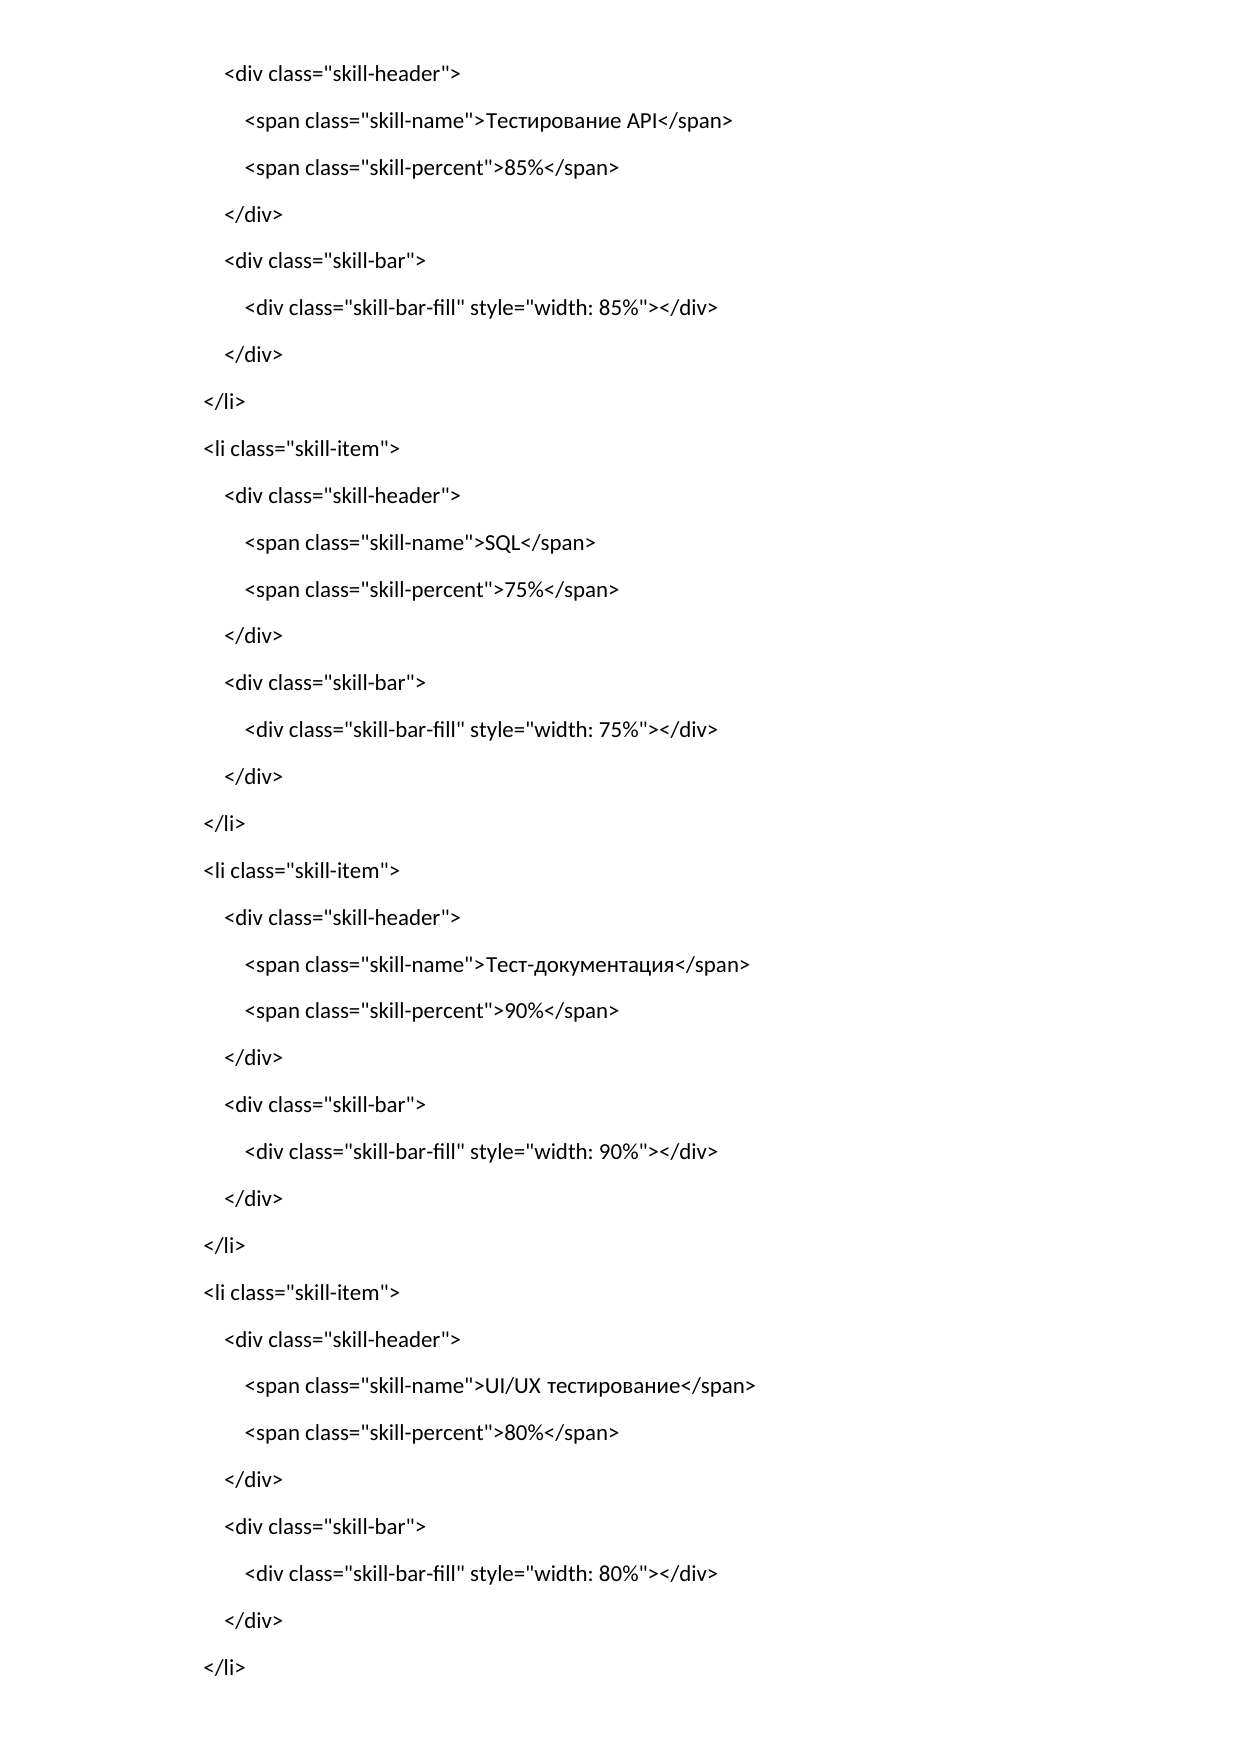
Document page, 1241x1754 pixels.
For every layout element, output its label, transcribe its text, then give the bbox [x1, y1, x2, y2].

text <div class="skill-bar"> [59, 1090, 1181, 1118]
text <div class="skill-bar-fill" style="width: 75%"></div> [59, 715, 1181, 743]
text <div class="skill-header"> [59, 59, 1181, 87]
text <div class="skill-bar-fill" style="width: 90%"></div> [59, 1137, 1181, 1165]
text <div class="skill-bar"> [59, 668, 1181, 696]
text </li> [59, 809, 1181, 837]
text </li> [59, 387, 1181, 415]
text <span class="skill-name">SQL</span> [59, 528, 1181, 556]
text <span class="skill-name">UI/UX тестирование</span> [59, 1372, 1181, 1399]
text <div class="skill-header"> [59, 903, 1181, 931]
text <div class="skill-header"> [59, 1325, 1181, 1353]
text <span class="skill-percent">75%</span> [59, 575, 1181, 603]
text <span class="skill-name">Тестирование API</span> [59, 106, 1181, 134]
text </div> [59, 340, 1181, 368]
text </div> [59, 1184, 1181, 1212]
text <div class="skill-bar"> [59, 1512, 1181, 1540]
text <span class="skill-name">Тест-документация</span> [59, 950, 1181, 978]
text <div class="skill-header"> [59, 481, 1181, 509]
text <span class="skill-percent">80%</span> [59, 1418, 1181, 1446]
text <li class="skill-item"> [59, 434, 1181, 462]
text <li class="skill-item"> [59, 856, 1181, 884]
text </div> [59, 1606, 1181, 1634]
text </li> [59, 1653, 1181, 1681]
text <div class="skill-bar-fill" style="width: 85%"></div> [59, 293, 1181, 321]
text </div> [59, 1465, 1181, 1493]
text <span class="skill-percent">85%</span> [59, 153, 1181, 181]
text </div> [59, 1043, 1181, 1071]
text </div> [59, 200, 1181, 228]
text <li class="skill-item"> [59, 1278, 1181, 1306]
text <span class="skill-percent">90%</span> [59, 997, 1181, 1024]
text </div> [59, 622, 1181, 649]
text </div> [59, 762, 1181, 790]
text </li> [59, 1231, 1181, 1259]
text <div class="skill-bar-fill" style="width: 80%"></div> [59, 1559, 1181, 1587]
text <div class="skill-bar"> [59, 247, 1181, 274]
